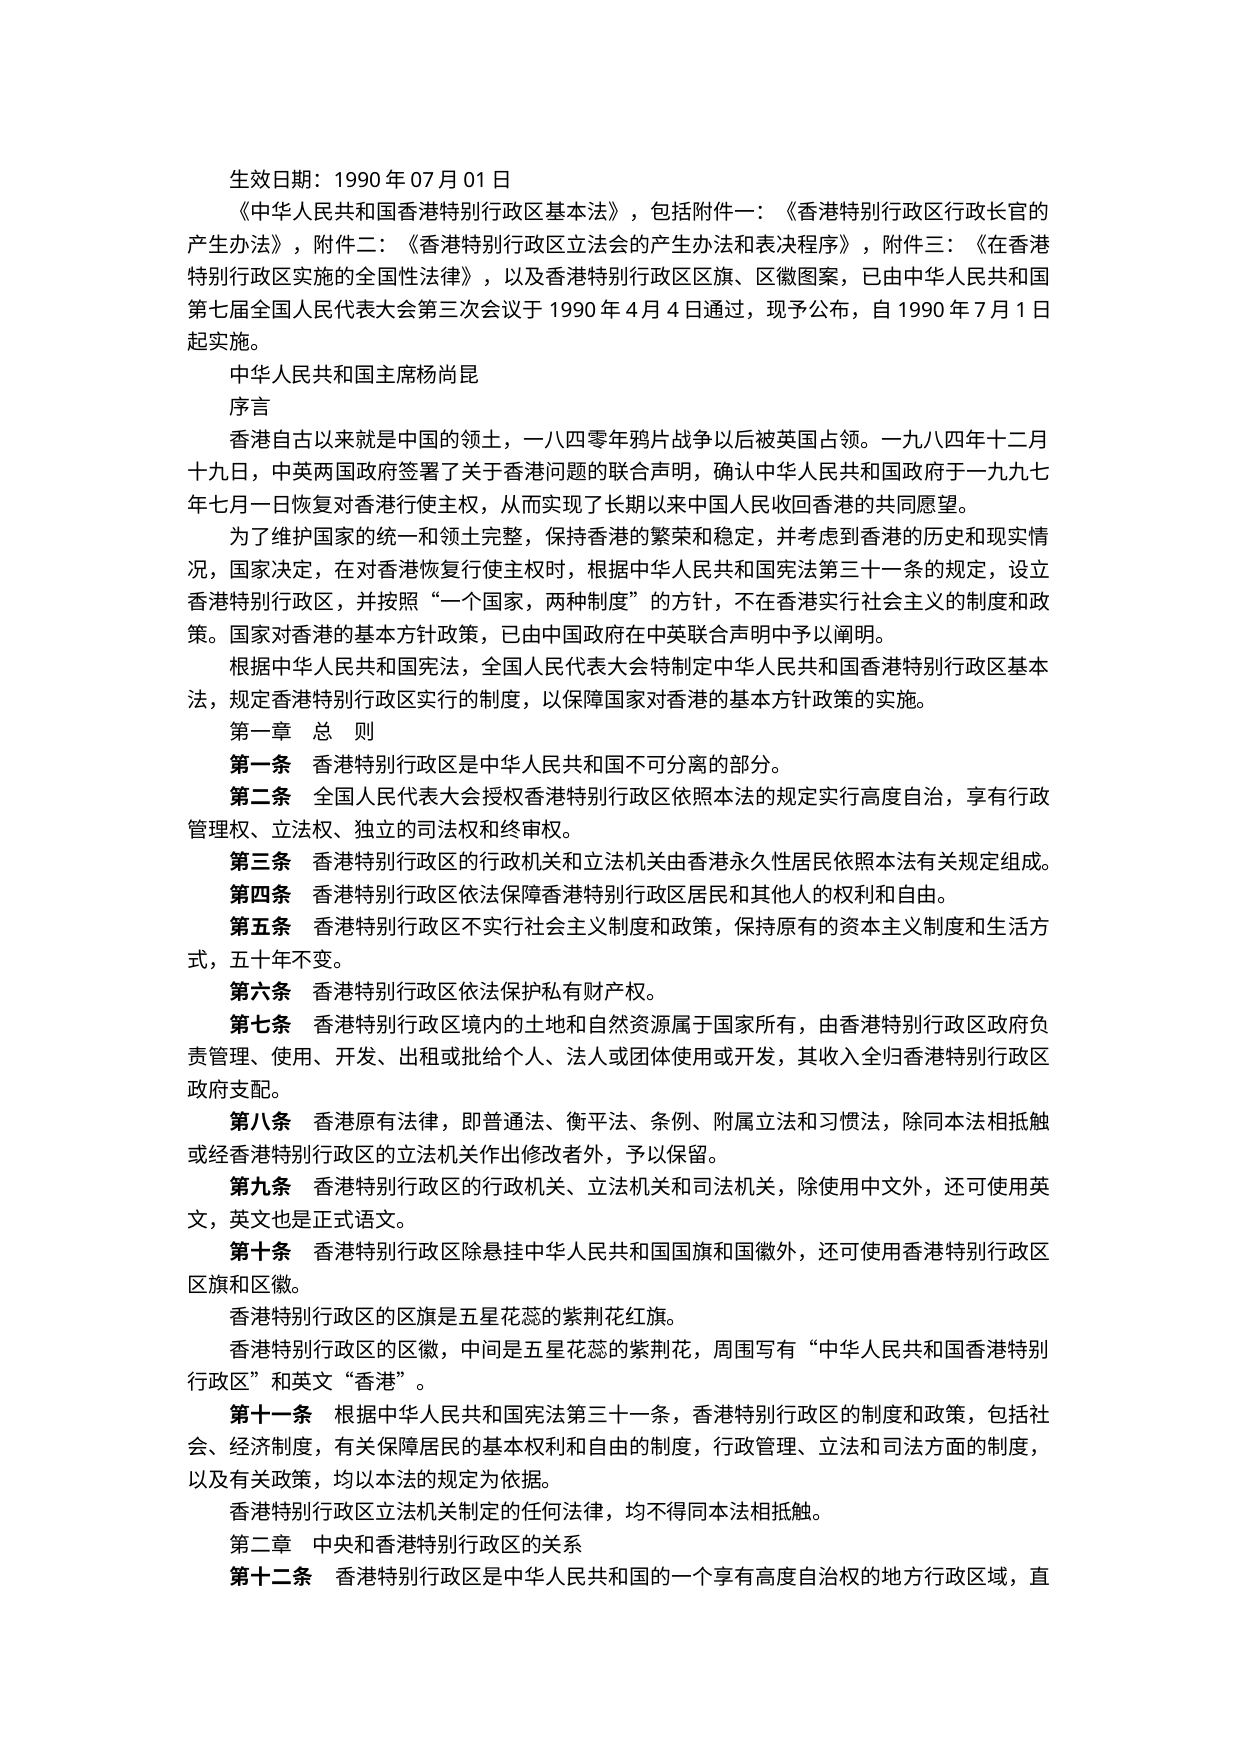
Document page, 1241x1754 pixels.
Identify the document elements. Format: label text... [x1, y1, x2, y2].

text 第五条 香港特别行政区不实行社会主义制度和政策，保持原有的资本主义制度和生活方式，五十年不变。 [187, 909, 1053, 974]
text 第十一条 根据中华人民共和国宪法第三十一条，香港特别行政区的制度和政策，包括社会、经济制度，有关保障居民的基本权利和自由的制度，行政管理、立法和司法方面的制度，以及有关政策，均以本法的规定为依据。 [187, 1397, 1053, 1494]
text 第七条 香港特别行政区境内的土地和自然资源属于国家所有，由香港特别行政区政府负责管理、使用、开发、出租或批给个人、法人或团体使用或开发，其收入全归香港特别行政区政府支配。 [187, 1007, 1053, 1104]
text 第一章 总 则 [187, 714, 1053, 747]
text 第六条 香港特别行政区依法保护私有财产权。 [187, 974, 1053, 1007]
text 生效日期：1990年07月01日 [187, 162, 1053, 194]
text 第四条 香港特别行政区依法保障香港特别行政区居民和其他人的权利和自由。 [187, 877, 1053, 909]
text 《中华人民共和国香港特别行政区基本法》，包括附件一：《香港特别行政区行政长官的产生办法》，附件二：《香港特别行政区立法会的产生办法和表决程序》，附件三：《在香港特别行政区实施的全国性法律》，以及香港特别行政区区旗、区徽图案，已由中华人民共和国第七届全国人民代表大会第三次会议于1990年4月4日通过，现予公布，自1990年7月1日起实施。 [187, 194, 1053, 357]
text 根据中华人民共和国宪法，全国人民代表大会特制定中华人民共和国香港特别行政区基本法，规定香港特别行政区实行的制度，以保障国家对香港的基本方针政策的实施。 [187, 649, 1053, 714]
text 香港特别行政区的区徽，中间是五星花蕊的紫荆花，周围写有“中华人民共和国香港特别行政区”和英文“香港”。 [187, 1332, 1053, 1397]
text 第九条 香港特别行政区的行政机关、立法机关和司法机关，除使用中文外，还可使用英文，英文也是正式语文。 [187, 1169, 1053, 1234]
text 第十条 香港特别行政区除悬挂中华人民共和国国旗和国徽外，还可使用香港特别行政区区旗和区徽。 [187, 1234, 1053, 1299]
text 序言 [187, 389, 1053, 422]
text 第二章 中央和香港特别行政区的关系 [187, 1527, 1053, 1559]
text 第二条 全国人民代表大会授权香港特别行政区依照本法的规定实行高度自治，享有行政管理权、立法权、独立的司法权和终审权。 [187, 779, 1053, 844]
text 第一条 香港特别行政区是中华人民共和国不可分离的部分。 [187, 747, 1053, 779]
text 香港自古以来就是中国的领土，一八四零年鸦片战争以后被英国占领。一九八四年十二月十九日，中英两国政府签署了关于香港问题的联合声明，确认中华人民共和国政府于一九九七年七月一日恢复对香港行使主权，从而实现了长期以来中国人民收回香港的共同愿望。 [187, 422, 1053, 519]
text 第三条 香港特别行政区的行政机关和立法机关由香港永久性居民依照本法有关规定组成。 [187, 844, 1053, 877]
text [187, 1559, 1053, 1592]
text 香港特别行政区立法机关制定的任何法律，均不得同本法相抵触。 [187, 1494, 1053, 1527]
text 为了维护国家的统一和领土完整，保持香港的繁荣和稳定，并考虑到香港的历史和现实情况，国家决定，在对香港恢复行使主权时，根据中华人民共和国宪法第三十一条的规定，设立香港特别行政区，并按照“一个国家，两种制度”的方针，不在香港实行社会主义的制度和政策。国家对香港的基本方针政策，已由中国政府在中英联合声明中予以阐明。 [187, 519, 1053, 649]
text 第八条 香港原有法律，即普通法、衡平法、条例、附属立法和习惯法，除同本法相抵触或经香港特别行政区的立法机关作出修改者外，予以保留。 [187, 1104, 1053, 1169]
text 香港特别行政区的区旗是五星花蕊的紫荆花红旗。 [187, 1299, 1053, 1332]
text 中华人民共和国主席杨尚昆 [187, 357, 1053, 389]
